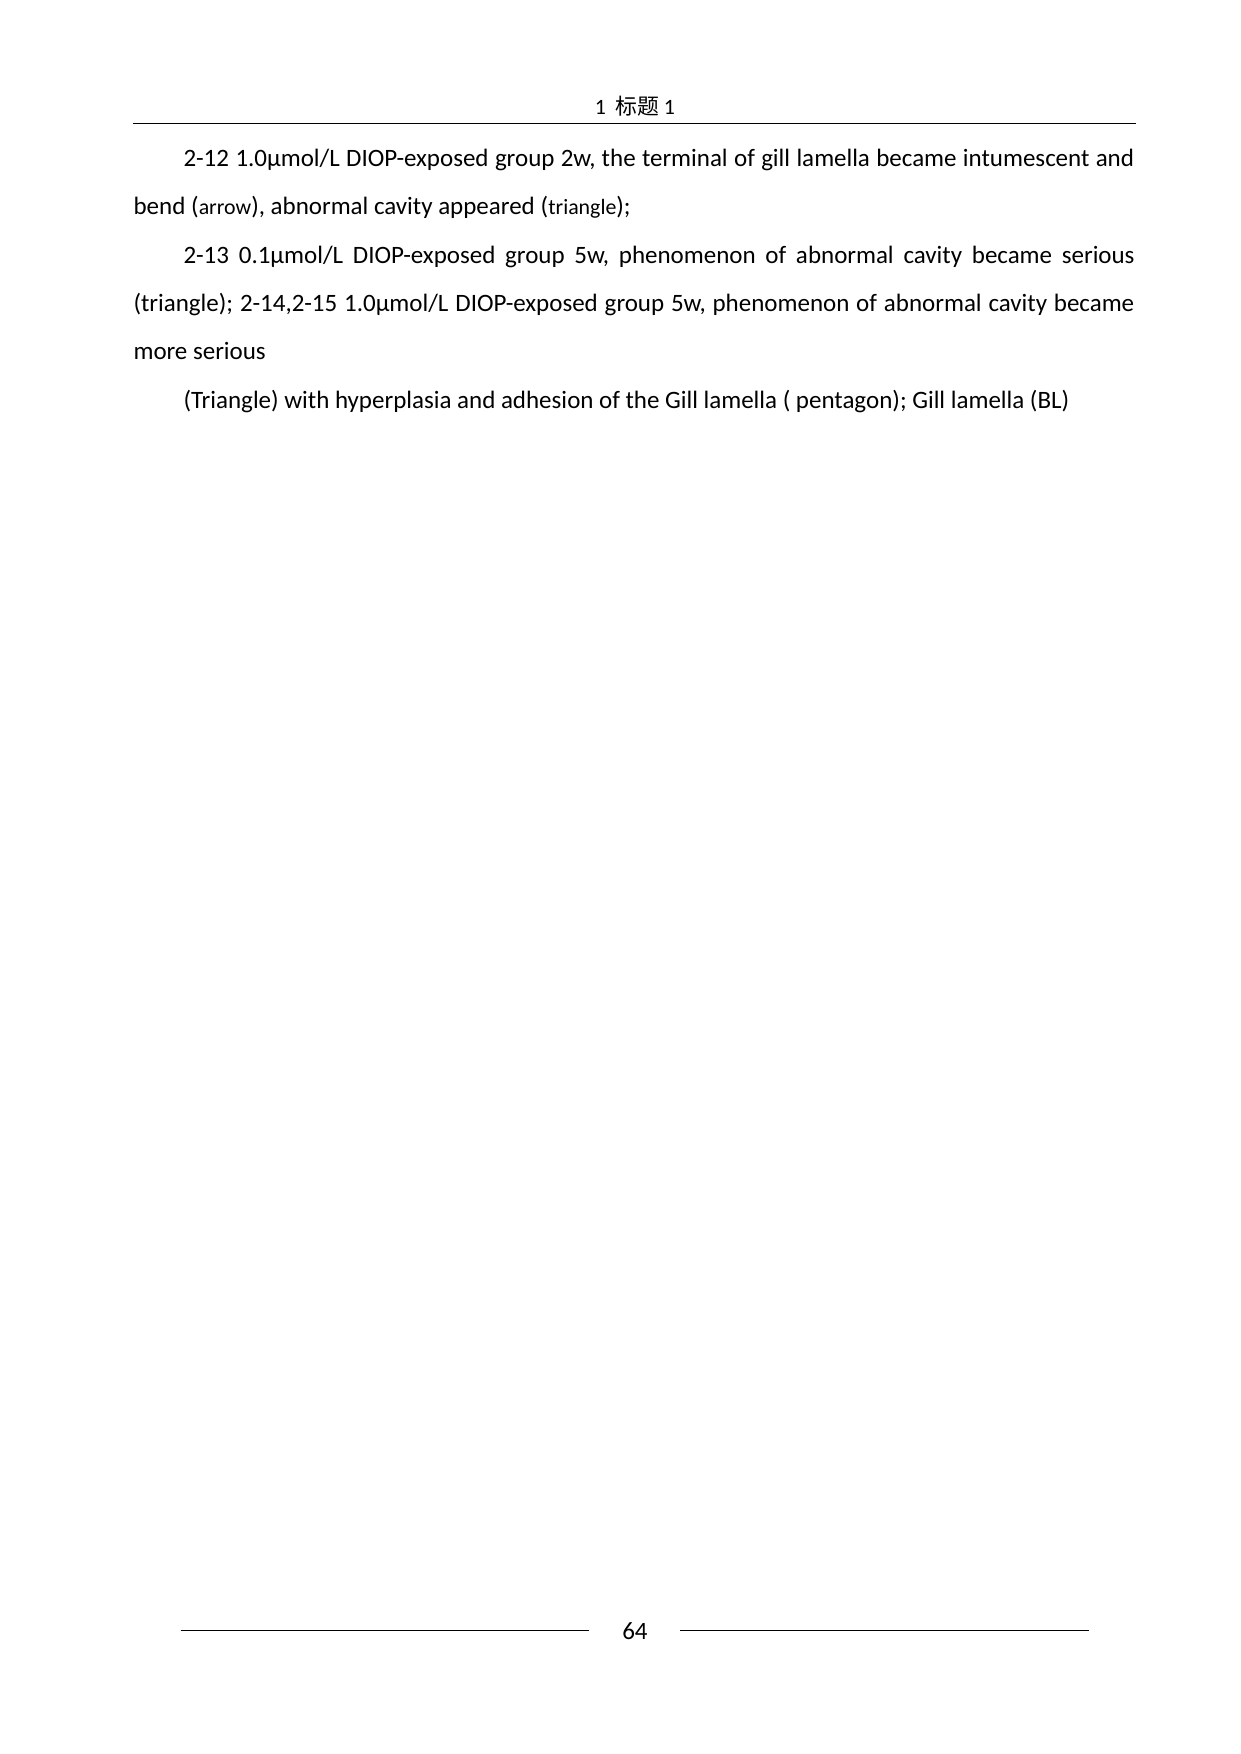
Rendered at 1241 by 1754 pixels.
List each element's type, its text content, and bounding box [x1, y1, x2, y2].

text 2-13 0.1μmol/L DIOP-exposed group 5w, phenomenon of abnormal cavity became serious (triangle); 2-14,2-15 1.0μmol/L DIOP-exposed group 5w, phenomenon of abnormal cavity became more serious [133, 221, 1136, 366]
text 2-12 1.0μmol/L DIOP-exposed group 2w, the terminal of gill lamella became intumescent and bend (arrow), abnormal cavity appeared (triangle); [133, 124, 1136, 221]
text (Triangle) with hyperplasia and adhesion of the Gill lamella ( pentagon); Gill lamella (BL) [133, 366, 1136, 414]
